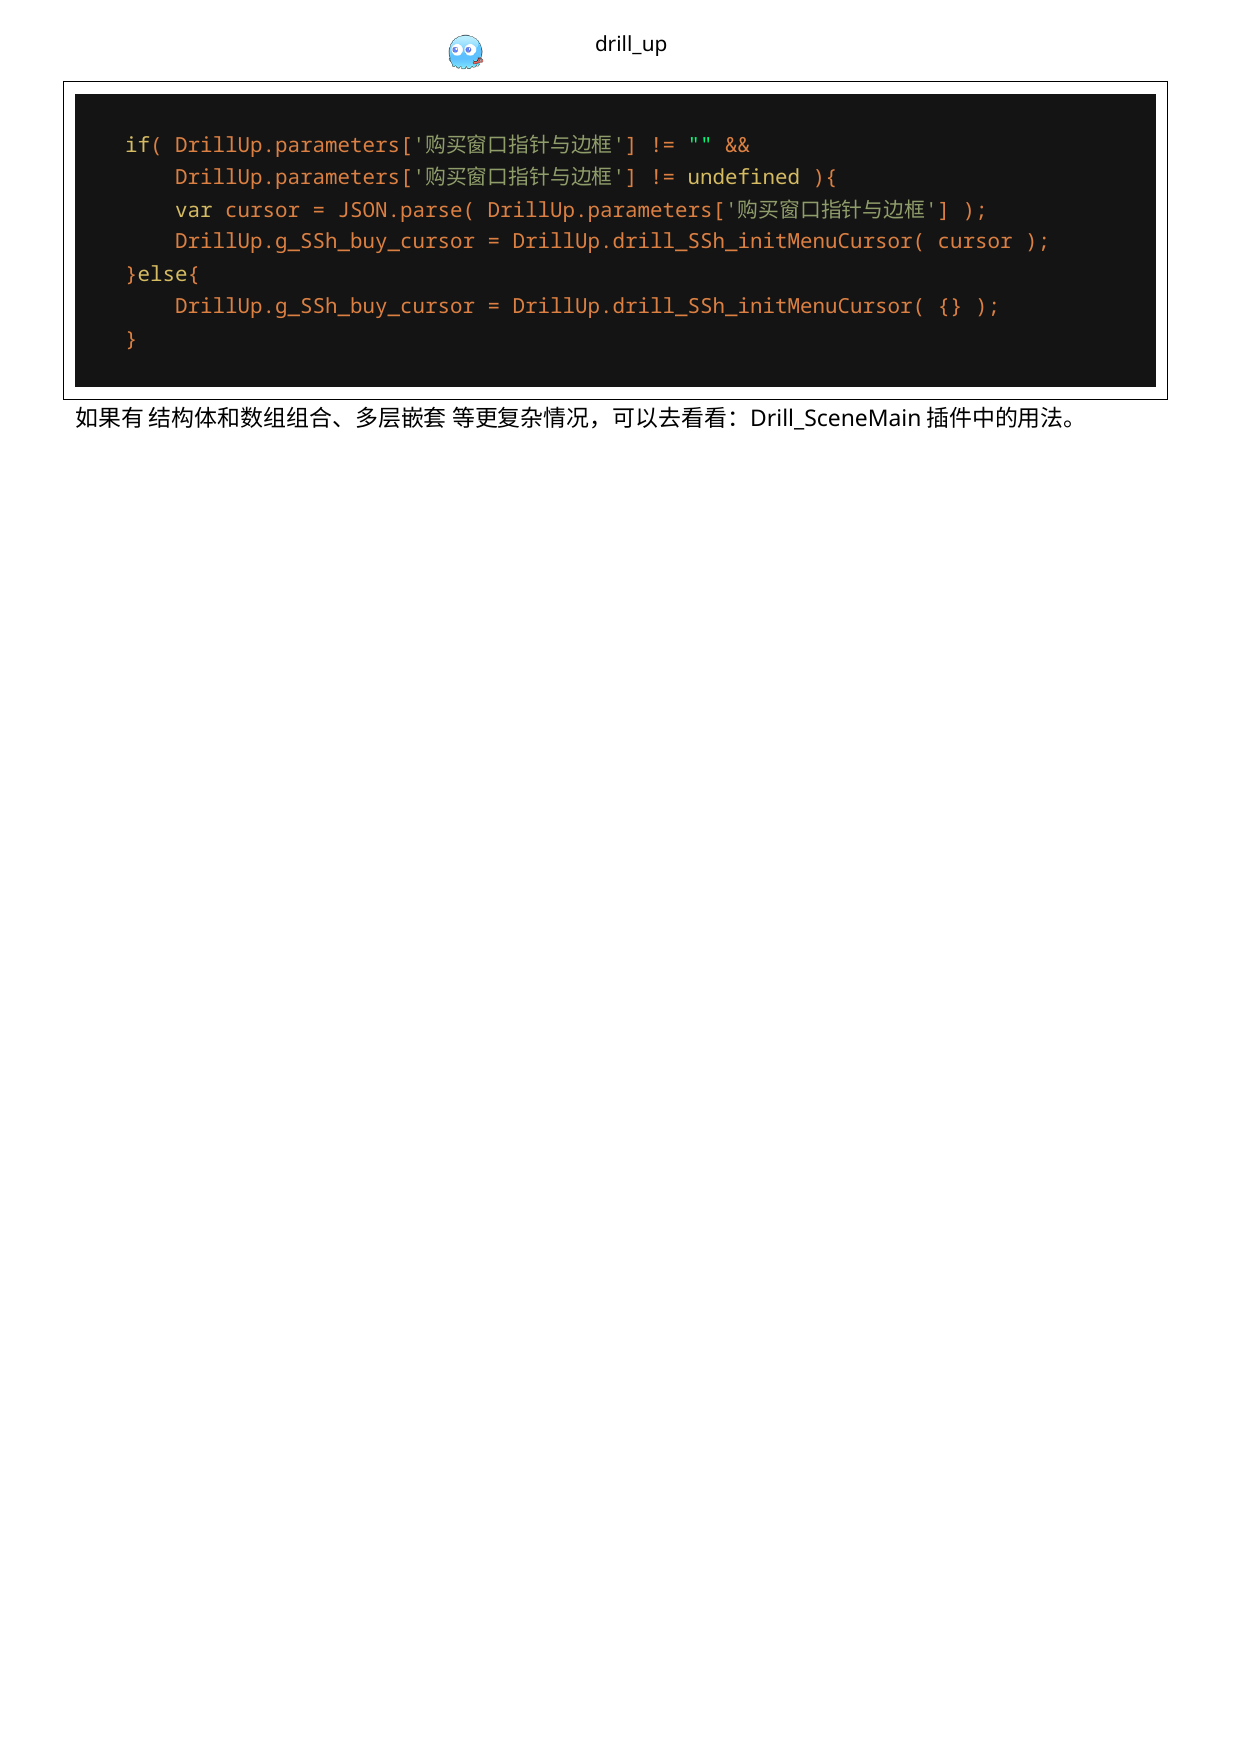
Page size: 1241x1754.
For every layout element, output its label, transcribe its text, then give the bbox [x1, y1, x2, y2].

text 如果有 结构体和数组组合、多层嵌套 等更复杂情况，可以去看看：Drill_SceneMain插件中的用法。 [75, 400, 1165, 434]
picture [443, 29, 485, 71]
table_header if( DrillUp.parameters['购买窗口指针与边框'] != "" && DrillUp.parameters['购买窗口指针与边框'] != undefined ){ var cursor = JSON.parse( DrillUp.parameters['购买窗口指针与边框'] ); DrillUp.g_SSh_buy_cursor = DrillUp.drill_SSh_initMenuCursor( cursor ); }else{ DrillUp.g_SSh_buy_cursor = DrillUp.drill_SSh_initMenuCursor( {} ); } [64, 82, 1167, 399]
